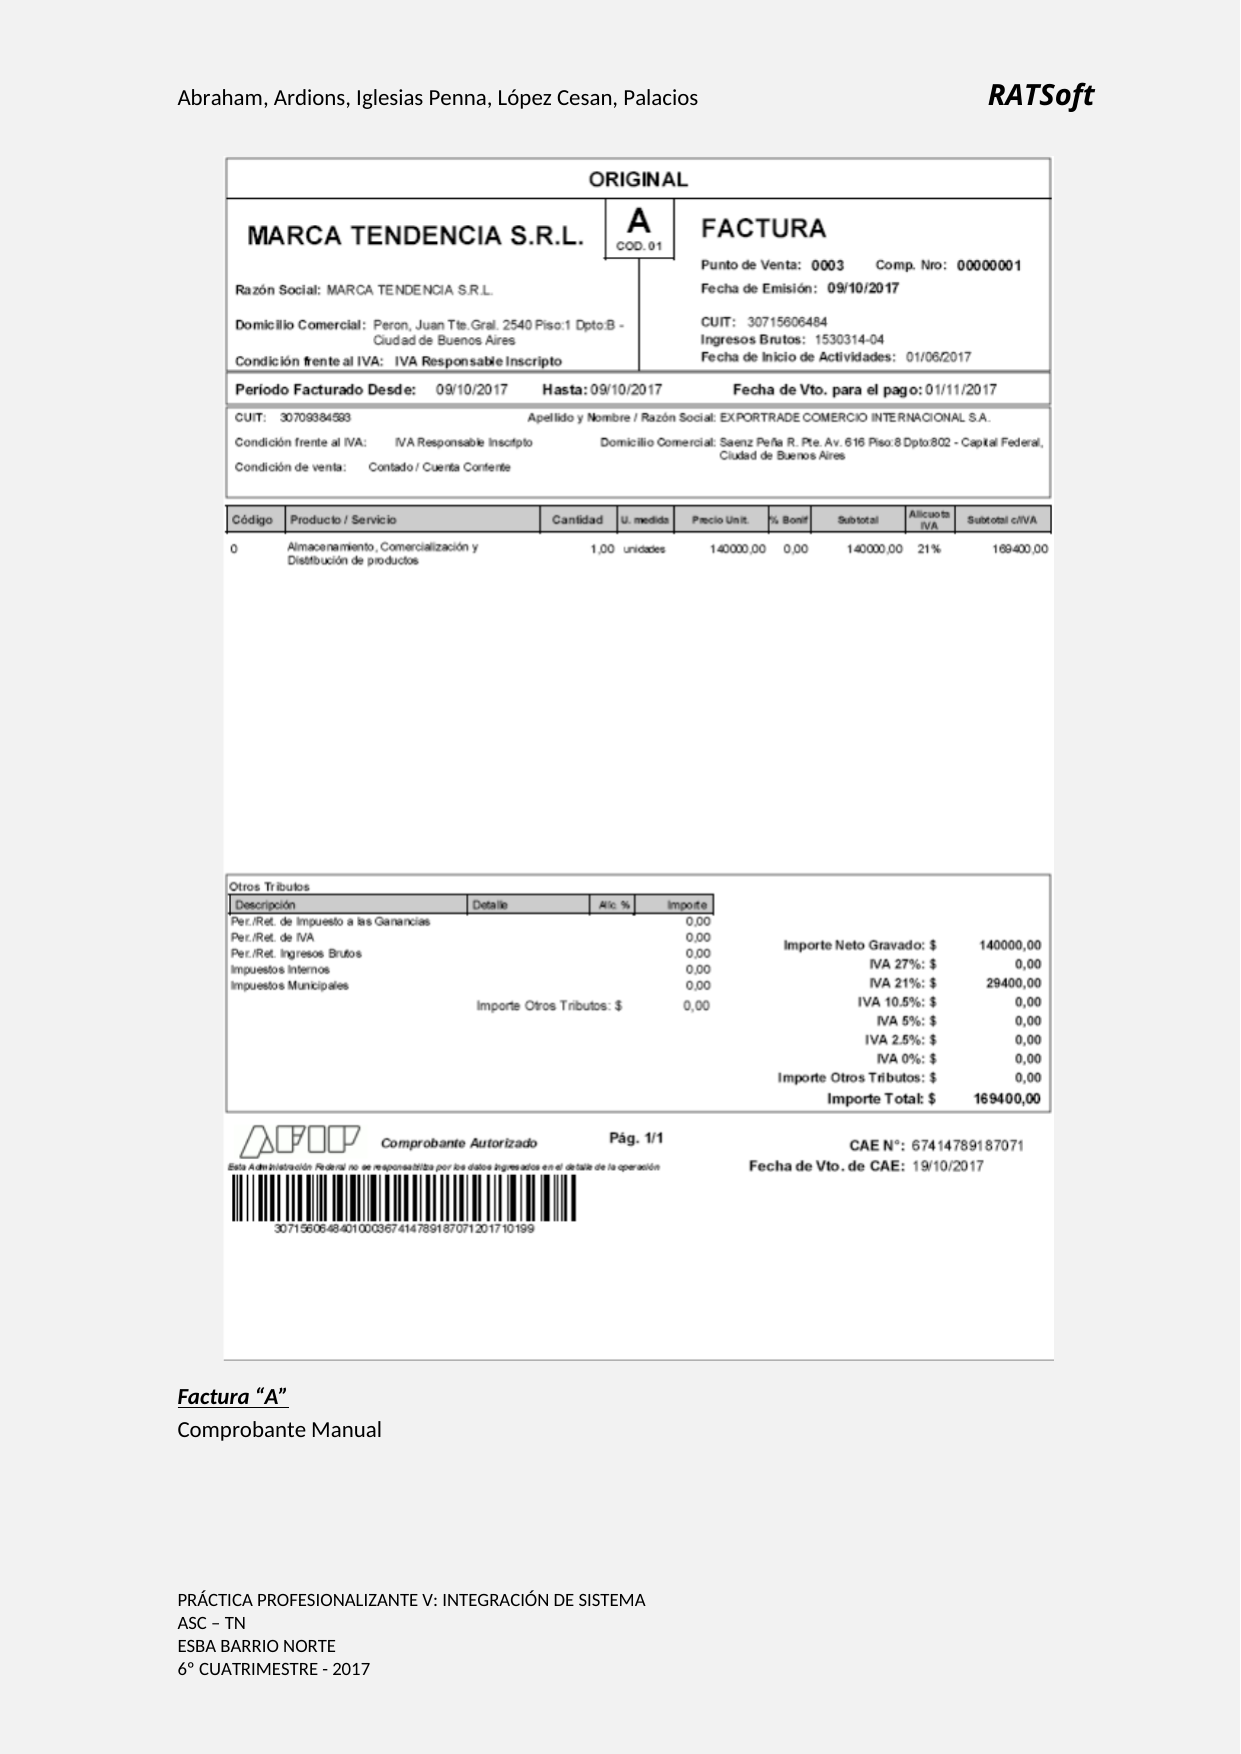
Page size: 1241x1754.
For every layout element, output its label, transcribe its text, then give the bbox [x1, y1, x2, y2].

picture [224, 157, 1054, 1360]
